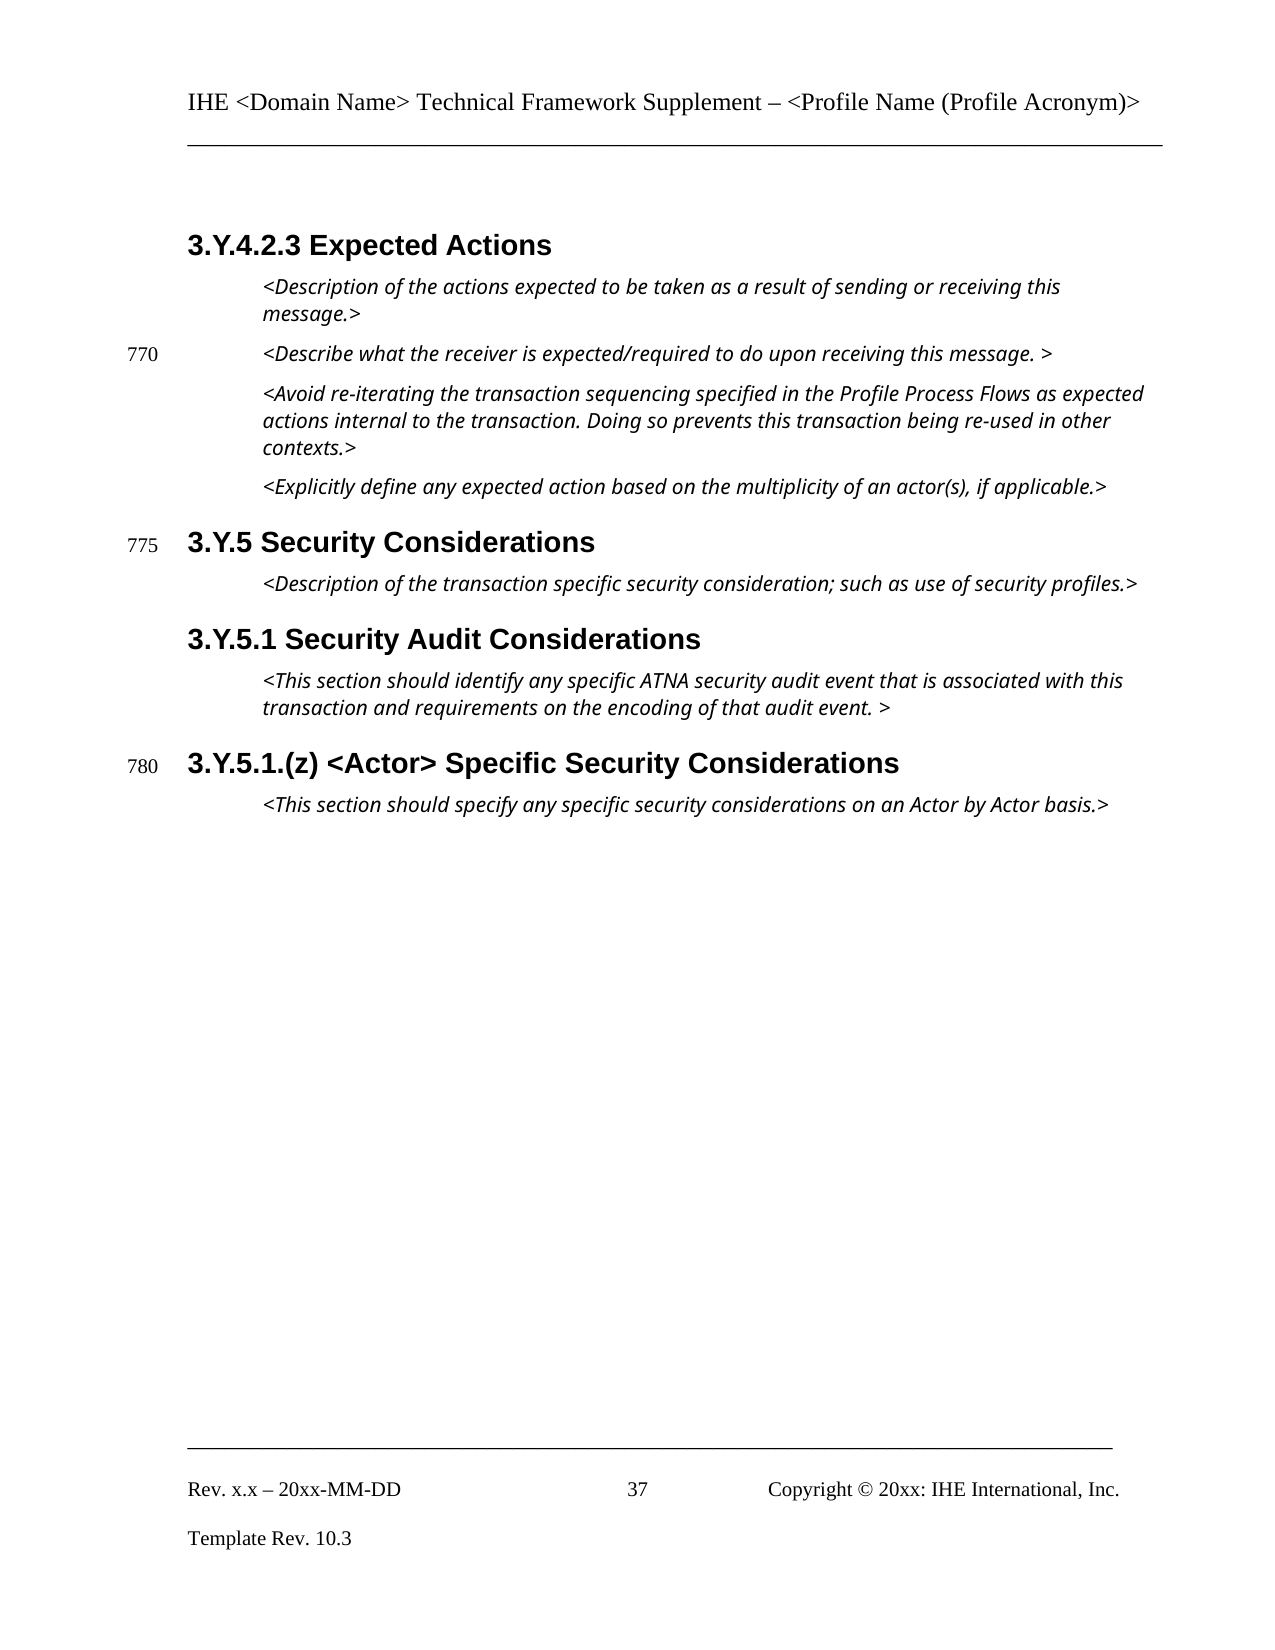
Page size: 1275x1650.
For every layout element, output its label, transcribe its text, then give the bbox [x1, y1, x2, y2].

text <This section should identify any specific ATNA security audit event that is associated with this transaction and requirements on the encoding of that audit event. > [262, 667, 1162, 721]
subtitle 3.Y.5.1.(z) <Actor> Specific Security Considerations [187, 746, 1162, 779]
text <Describe what the receiver is expected/required to do upon receiving this message. > [262, 340, 1162, 367]
subtitle 3.Y.5 Security Considerations [187, 525, 1162, 559]
text <Explicitly define any expected action based on the multiplicity of an actor(s), if applicable.> [262, 473, 1162, 500]
text <This section should specify any specific security considerations on an Actor by Actor basis.> [262, 791, 1162, 818]
text <Description of the transaction specific security consideration; such as use of security profiles.> [262, 570, 1162, 597]
text <Avoid re-iterating the transaction sequencing specified in the Profile Process Flows as expected actions internal to the transaction. Doing so prevents this transaction being re-used in other contexts.> [262, 379, 1162, 461]
subtitle 3.Y.4.2.3 Expected Actions [187, 228, 1162, 262]
text <Description of the actions expected to be taken as a result of sending or receiving this message.> [262, 273, 1162, 327]
subtitle 3.Y.5.1 Security Audit Considerations [187, 622, 1162, 656]
